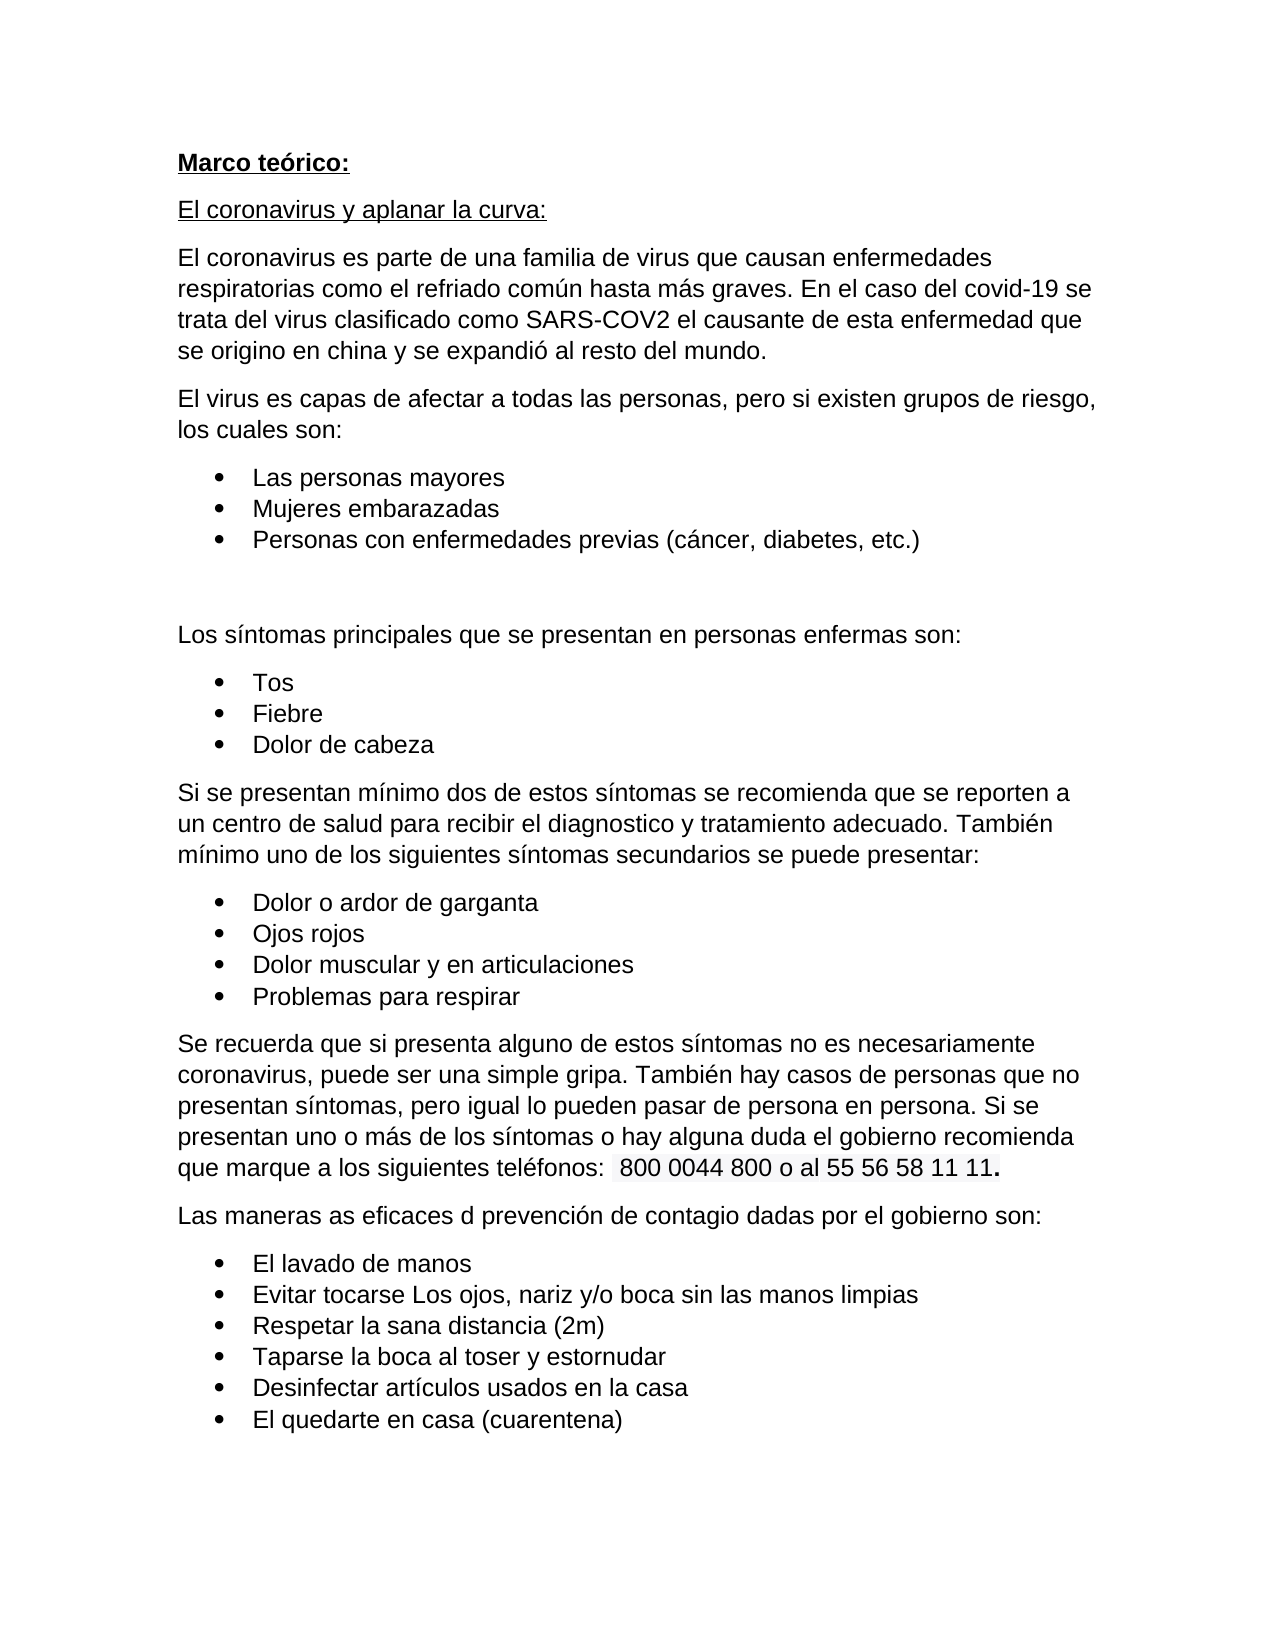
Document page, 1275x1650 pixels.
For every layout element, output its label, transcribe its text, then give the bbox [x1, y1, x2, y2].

text El coronavirus es parte de una familia de virus que causan enfermedades respiratorias como el refriado común hasta más graves. En el caso del covid-19 se trata del virus clasificado como SARS-COV2 el causante de esta enfermedad que se origino en china y se expandió al resto del mundo. [177, 243, 1098, 365]
list Personas con enfermedades previas (cáncer, diabetes, etc.) [215, 525, 1098, 554]
list El quedarte en casa (cuarentena) [215, 1404, 1098, 1433]
list Respetar la sana distancia (2m) [215, 1311, 1098, 1340]
list Dolor o ardor de garganta [215, 888, 1098, 917]
list Fiebre [215, 699, 1098, 728]
list El lavado de manos [215, 1249, 1098, 1278]
list Las personas mayores [215, 463, 1098, 491]
list Problemas para respirar [215, 981, 1098, 1010]
list Evitar tocarse Los ojos, nariz y/o boca sin las manos limpias [215, 1280, 1098, 1309]
list Tos [215, 668, 1098, 697]
list Mujeres embarazadas [215, 494, 1098, 523]
text Los síntomas principales que se presentan en personas enfermas son: [177, 620, 1098, 649]
text Las maneras as eficaces d prevención de contagio dadas por el gobierno son: [177, 1201, 1098, 1230]
list Ojos rojos [215, 919, 1098, 948]
text El virus es capas de afectar a todas las personas, pero si existen grupos de riesgo, los cuales son: [177, 384, 1098, 444]
text Marco teórico: [177, 148, 1098, 176]
text Si se presentan mínimo dos de estos síntomas se recomienda que se reporten a un centro de salud para recibir el diagnostico y tratamiento adecuado. También mínimo uno de los siguientes síntomas secundarios se puede presentar: [177, 778, 1098, 869]
list Dolor muscular y en articulaciones [215, 950, 1098, 979]
text Se recuerda que si presenta alguno de estos síntomas no es necesariamente coronavirus, puede ser una simple gripa. También hay casos de personas que no presentan síntomas, pero igual lo pueden pasar de persona en persona. Si se presentan uno o más de los síntomas o hay alguna duda el gobierno recomienda que marque a los siguientes teléfonos: 800 0044 800 o al 55 56 58 11 11. [177, 1029, 1098, 1182]
text El coronavirus y aplanar la curva: [177, 195, 1098, 224]
list Taparse la boca al toser y estornudar [215, 1342, 1098, 1371]
list Dolor de cabeza [215, 730, 1098, 759]
list Desinfectar artículos usados en la casa [215, 1373, 1098, 1402]
